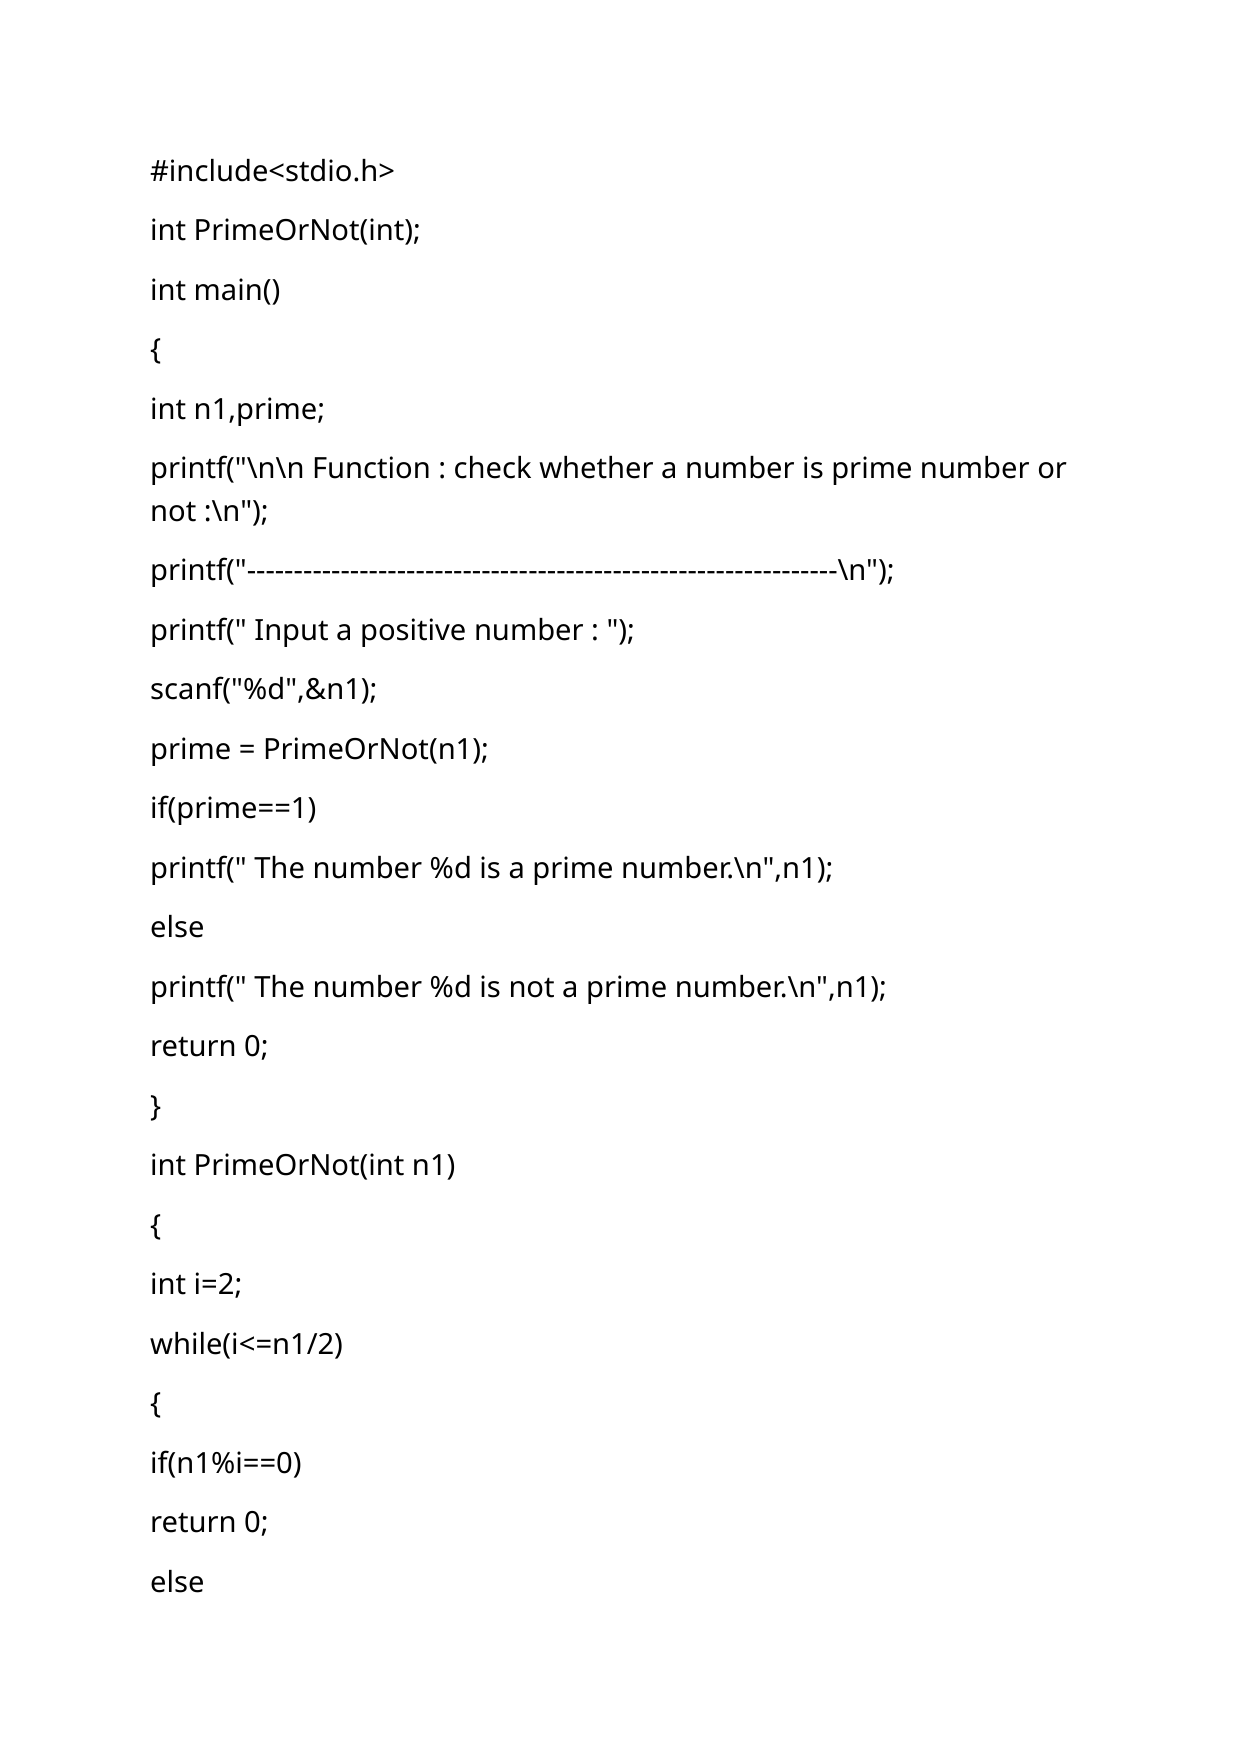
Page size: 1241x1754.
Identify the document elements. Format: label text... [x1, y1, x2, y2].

text if(prime==1) [150, 788, 1090, 827]
text else [150, 907, 1090, 946]
text { [150, 1204, 1090, 1244]
text } [150, 1085, 1090, 1125]
text return 0; [150, 1501, 1090, 1541]
text int PrimeOrNot(int n1) [150, 1144, 1090, 1184]
text while(i<=n1/2) [150, 1323, 1090, 1363]
text return 0; [150, 1026, 1090, 1065]
text int i=2; [150, 1263, 1090, 1303]
text printf("---------------------------------------------------------------\n"); [150, 550, 1090, 589]
text scanf("%d",&n1); [150, 669, 1090, 708]
text if(n1%i==0) [150, 1442, 1090, 1482]
text printf("\n\n Function : check whether a number is prime number or not :\n"); [150, 447, 1090, 530]
text int n1,prime; [150, 388, 1090, 428]
text prime = PrimeOrNot(n1); [150, 728, 1090, 768]
text { [150, 328, 1090, 368]
text int PrimeOrNot(int); [150, 209, 1090, 249]
text printf(" The number %d is a prime number.\n",n1); [150, 847, 1090, 887]
text { [150, 1382, 1090, 1422]
text else [150, 1561, 1090, 1601]
text int main() [150, 269, 1090, 309]
text #include<stdio.h> [150, 150, 1090, 190]
text printf(" The number %d is not a prime number.\n",n1); [150, 966, 1090, 1006]
text printf(" Input a positive number : "); [150, 609, 1090, 649]
